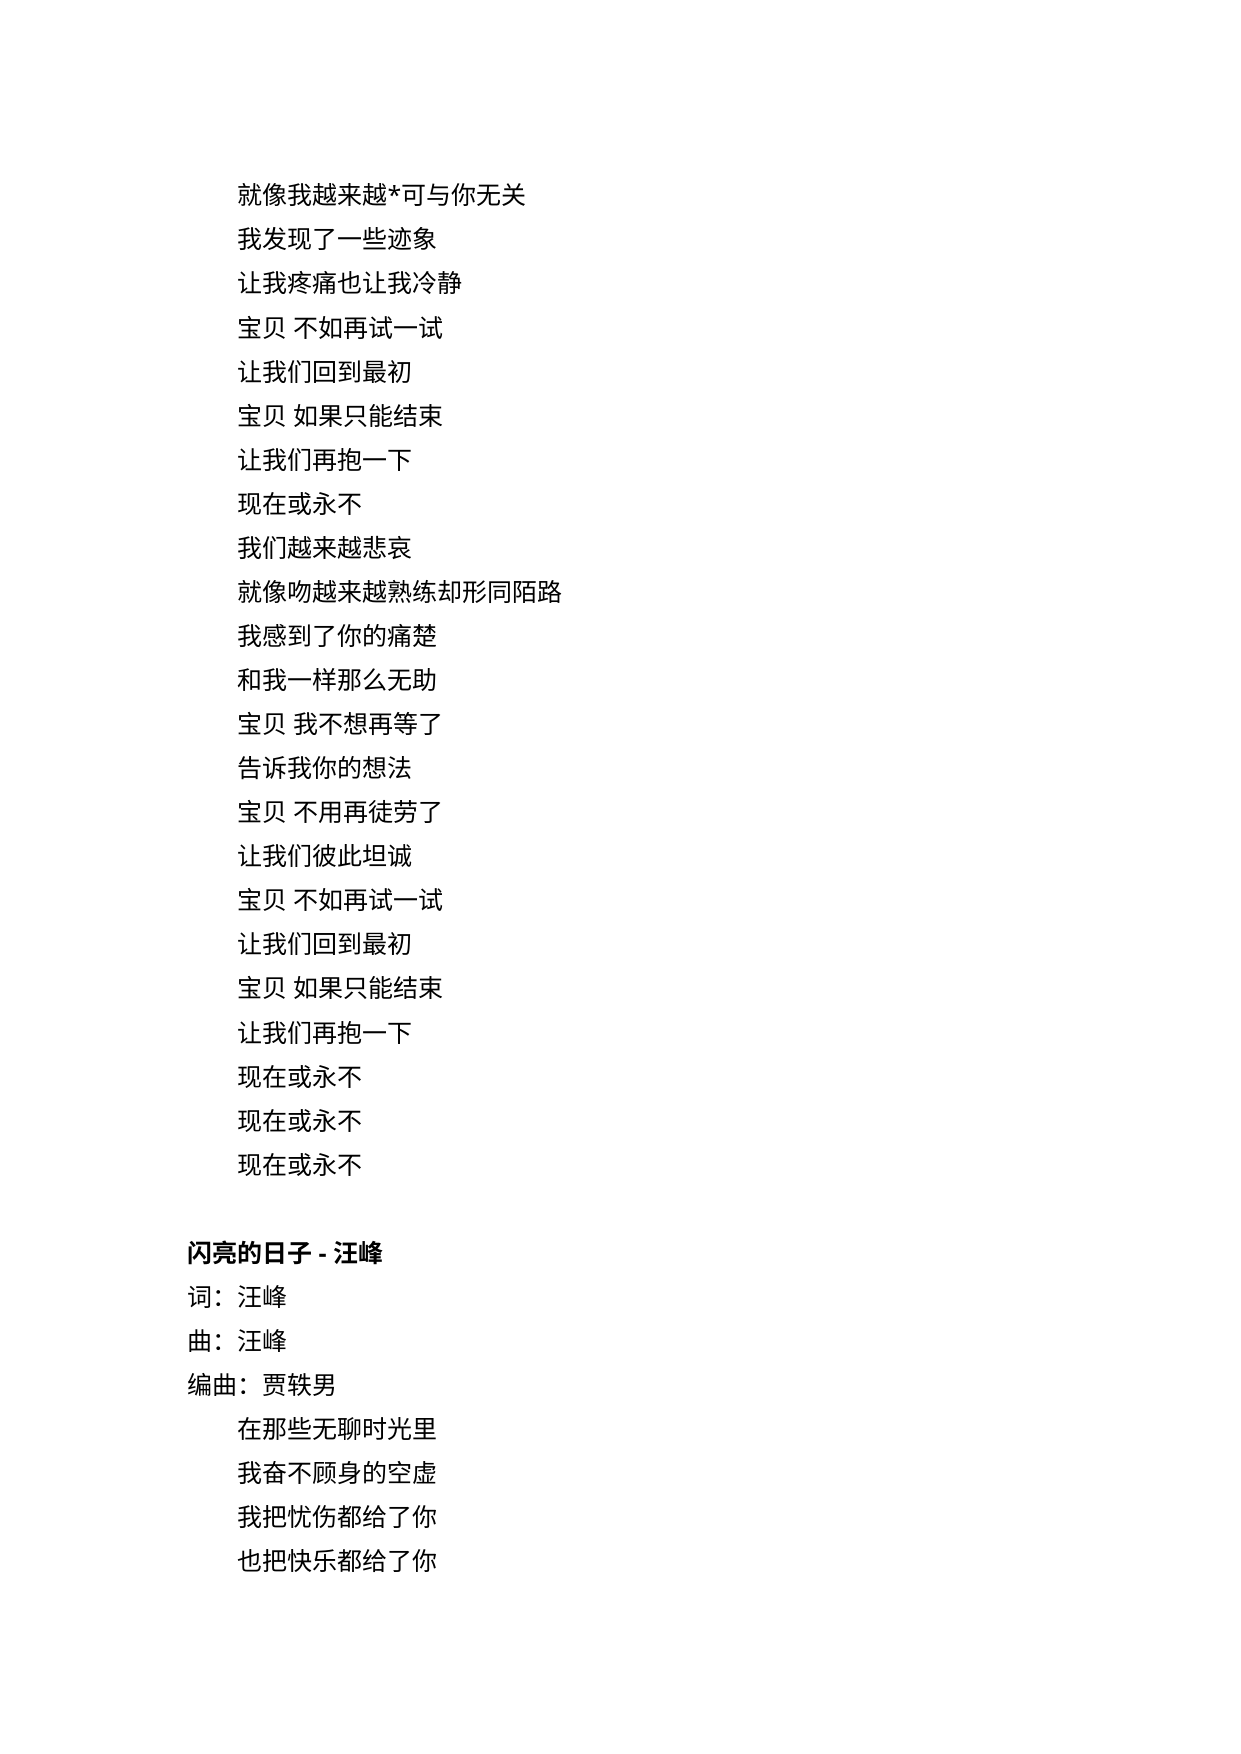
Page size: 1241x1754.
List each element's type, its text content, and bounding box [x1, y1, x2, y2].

text 曲：汪峰 [187, 1318, 1053, 1362]
text 闪亮的日子 - 汪峰 [187, 1229, 1053, 1273]
text 现在或永不 [237, 1141, 1053, 1185]
text 让我们再抱一下 [237, 1009, 1053, 1053]
text 编曲：贾轶男 [187, 1362, 1053, 1406]
text 宝贝 如果只能结束 [237, 392, 1053, 436]
text 现在或永不 [237, 480, 1053, 524]
text 让我们回到最初 [237, 921, 1053, 965]
text 宝贝 如果只能结束 [237, 965, 1053, 1009]
text 宝贝 不用再徒劳了 [237, 789, 1053, 833]
text 告诉我你的想法 [237, 745, 1053, 789]
text 让我们回到最初 [237, 348, 1053, 392]
text 让我们再抱一下 [237, 436, 1053, 480]
text 现在或永不 [237, 1097, 1053, 1141]
text 在那些无聊时光里 [237, 1406, 1053, 1450]
text 现在或永不 [237, 1053, 1053, 1097]
text 宝贝 我不想再等了 [237, 701, 1053, 745]
text 我发现了一些迹象 [237, 216, 1053, 260]
text 也把快乐都给了你 [237, 1538, 1053, 1582]
text 我把忧伤都给了你 [237, 1494, 1053, 1538]
text 让我们彼此坦诚 [237, 833, 1053, 877]
text 宝贝 不如再试一试 [237, 877, 1053, 921]
text 就像我越来越*可与你无关 [237, 172, 1053, 216]
text 我奋不顾身的空虚 [237, 1450, 1053, 1494]
text 就像吻越来越熟练却形同陌路 [237, 568, 1053, 613]
text 我感到了你的痛楚 [237, 613, 1053, 657]
text 让我疼痛也让我冷静 [237, 260, 1053, 304]
text 和我一样那么无助 [237, 657, 1053, 701]
text 我们越来越悲哀 [237, 524, 1053, 568]
text 词：汪峰 [187, 1273, 1053, 1318]
text 宝贝 不如再试一试 [237, 304, 1053, 348]
